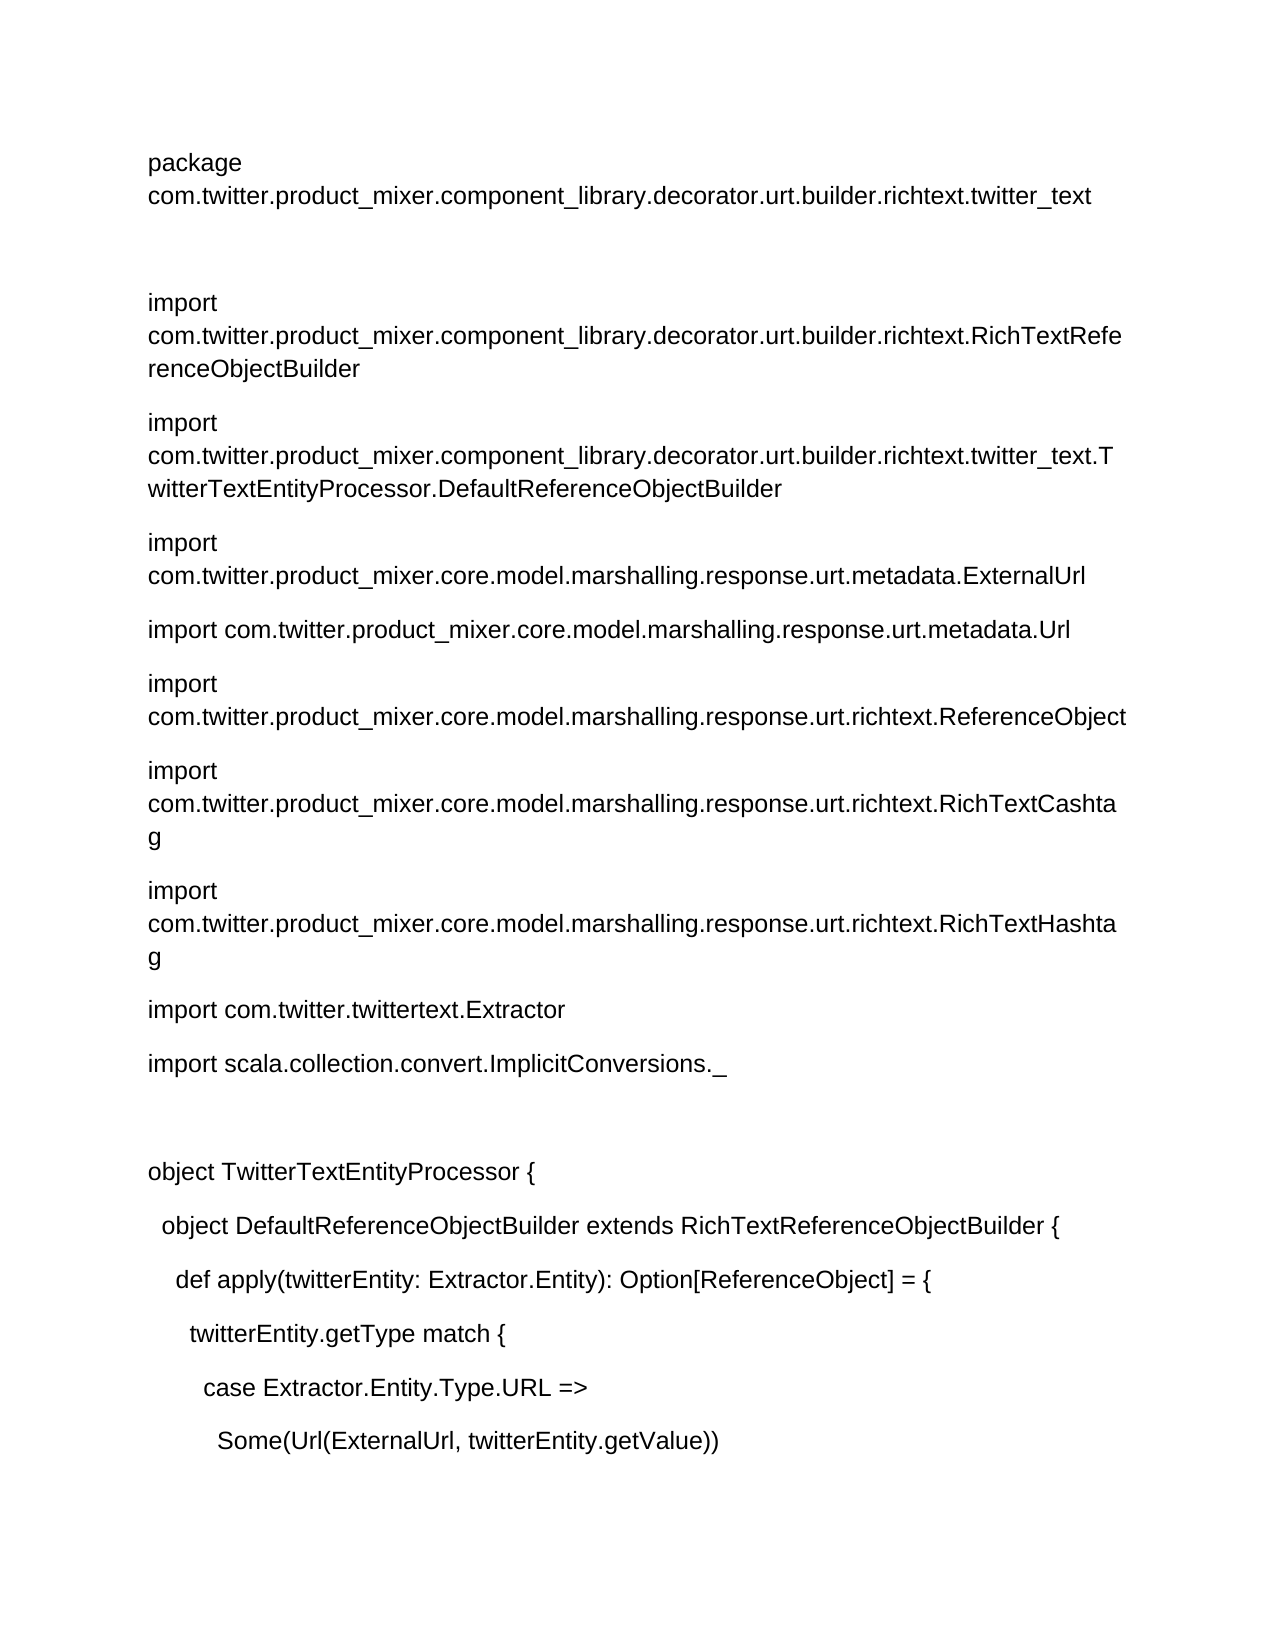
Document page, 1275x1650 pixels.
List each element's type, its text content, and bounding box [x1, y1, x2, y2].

text case Extractor.Entity.Type.URL => [148, 1372, 1127, 1401]
text twitterEntity.getType match { [148, 1319, 1127, 1347]
text package com.twitter.product_mixer.component_library.decorator.urt.builder.richtext.twitter_text [148, 148, 1127, 209]
text Some(Url(ExternalUrl, twitterEntity.getValue)) [148, 1426, 1127, 1455]
text import com.twitter.product_mixer.core.model.marshalling.response.urt.richtext.RichTextHashtag [148, 876, 1127, 970]
text import com.twitter.product_mixer.core.model.marshalling.response.urt.metadata.Url [148, 615, 1127, 644]
text import com.twitter.product_mixer.component_library.decorator.urt.builder.richtext.RichTextReferenceObjectBuilder [148, 288, 1127, 383]
text object TwitterTextEntityProcessor { [148, 1157, 1127, 1186]
text import com.twitter.twittertext.Extractor [148, 996, 1127, 1024]
text import scala.collection.convert.ImplicitConversions._ [148, 1049, 1127, 1078]
text import com.twitter.product_mixer.core.model.marshalling.response.urt.metadata.ExternalUrl [148, 528, 1127, 590]
text import com.twitter.product_mixer.component_library.decorator.urt.builder.richtext.twitter_text.TwitterTextEntityProcessor.DefaultReferenceObjectBuilder [148, 408, 1127, 503]
text object DefaultReferenceObjectBuilder extends RichTextReferenceObjectBuilder { [148, 1211, 1127, 1240]
text import com.twitter.product_mixer.core.model.marshalling.response.urt.richtext.RichTextCashtag [148, 756, 1127, 851]
text def apply(twitterEntity: Extractor.Entity): Option[ReferenceObject] = { [148, 1265, 1127, 1293]
text import com.twitter.product_mixer.core.model.marshalling.response.urt.richtext.ReferenceObject [148, 669, 1127, 731]
